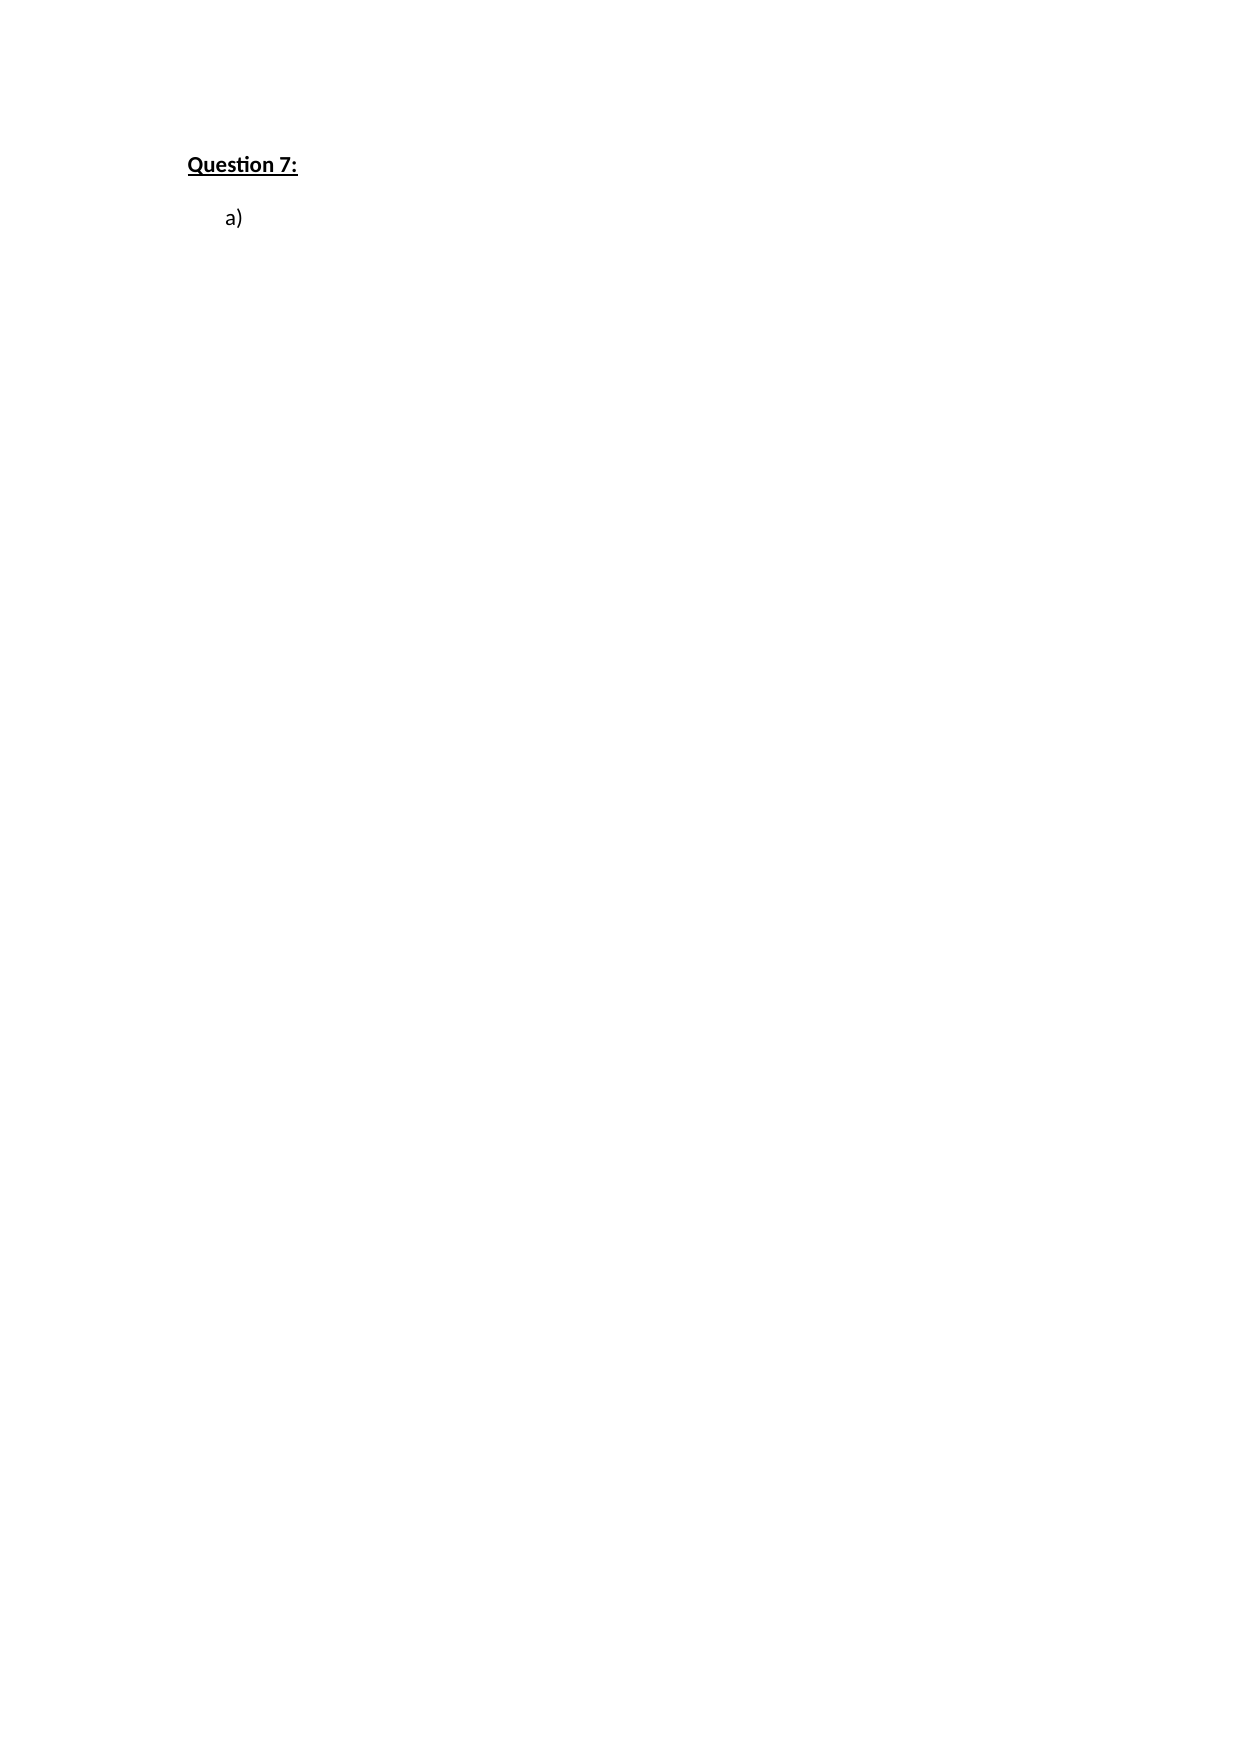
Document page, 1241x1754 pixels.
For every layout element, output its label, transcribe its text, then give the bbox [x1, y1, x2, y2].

text Question 7: [187, 150, 1053, 178]
